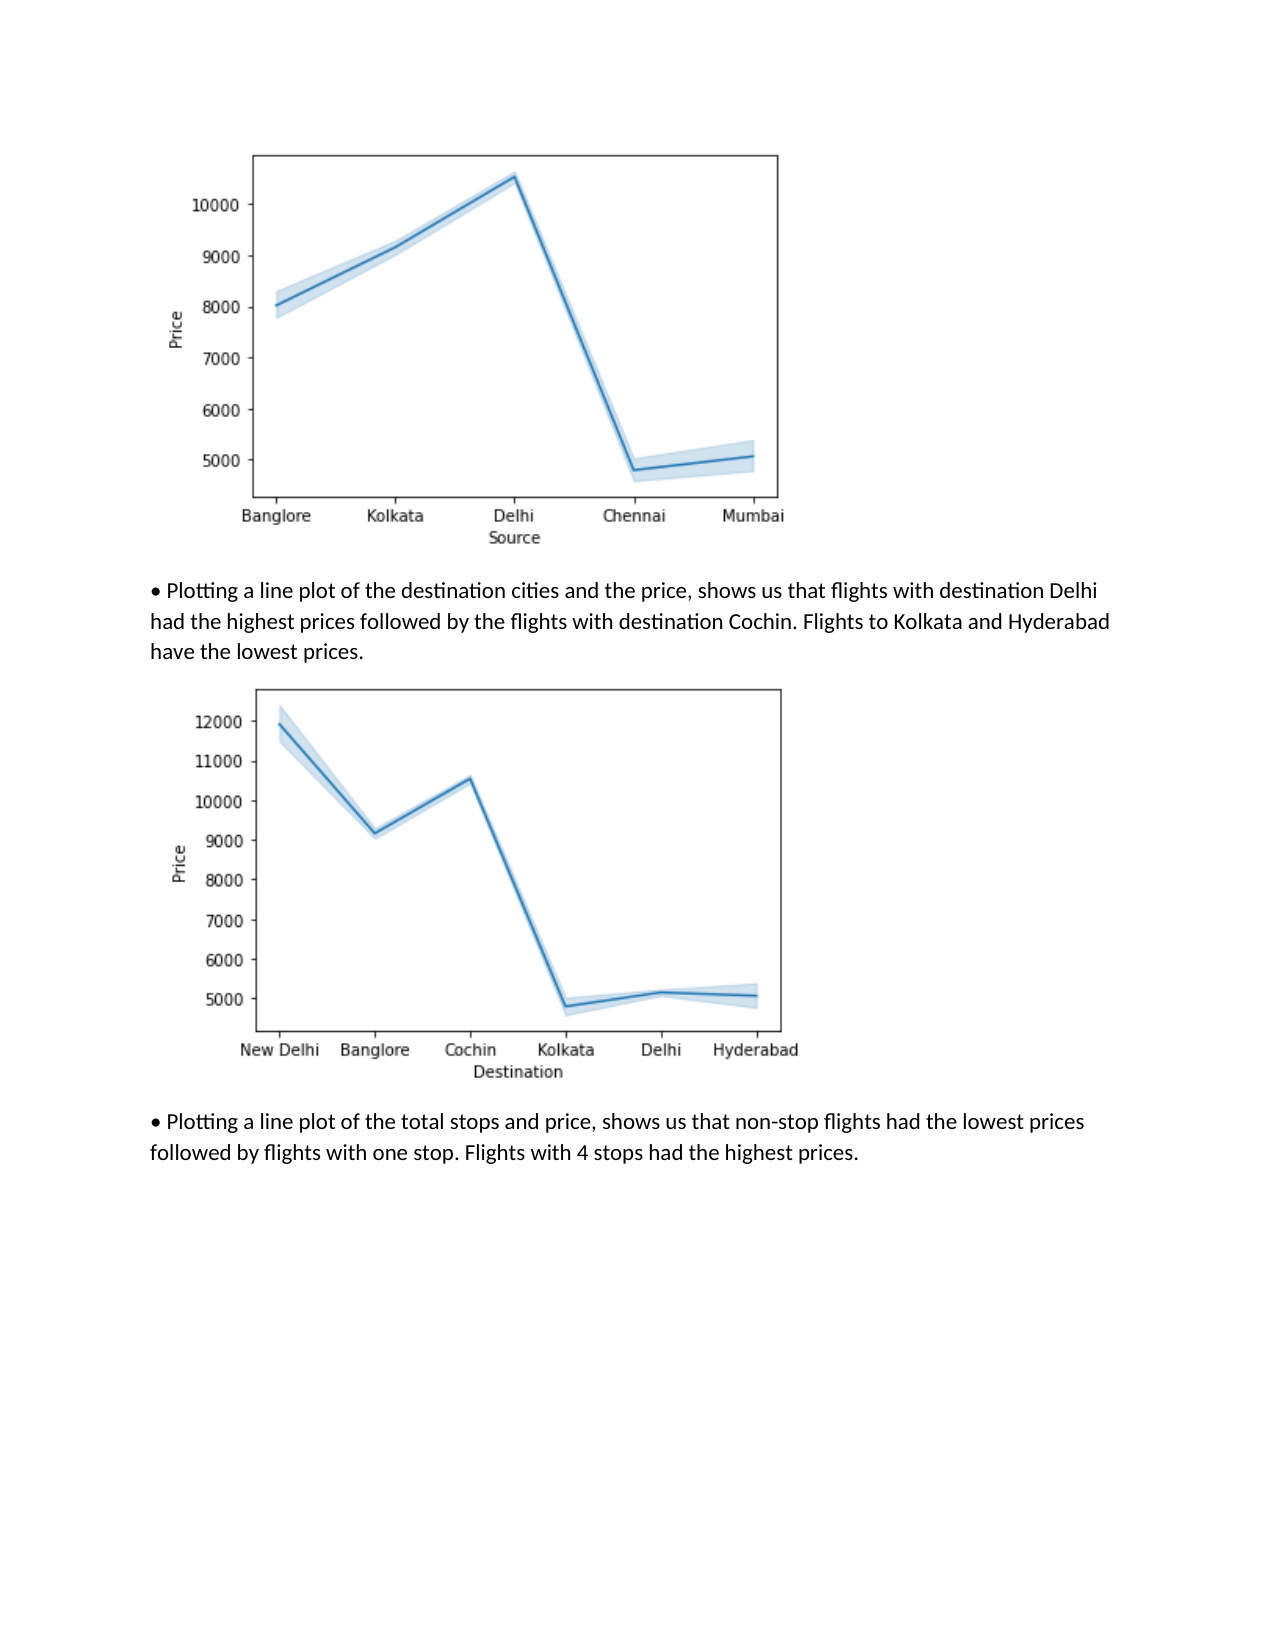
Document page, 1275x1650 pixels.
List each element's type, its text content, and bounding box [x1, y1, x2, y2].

text • Plotting a line plot of the total stops and price, shows us that non-stop flights had the lowest prices followed by flights with one stop. Flights with 4 stops had the highest prices. [150, 1107, 1125, 1166]
text • Plotting a line plot of the destination cities and the price, shows us that flights with destination Delhi had the highest prices followed by the flights with destination Cochin. Flights to Kolkata and Hyderabad have the lowest prices. [150, 577, 1125, 665]
